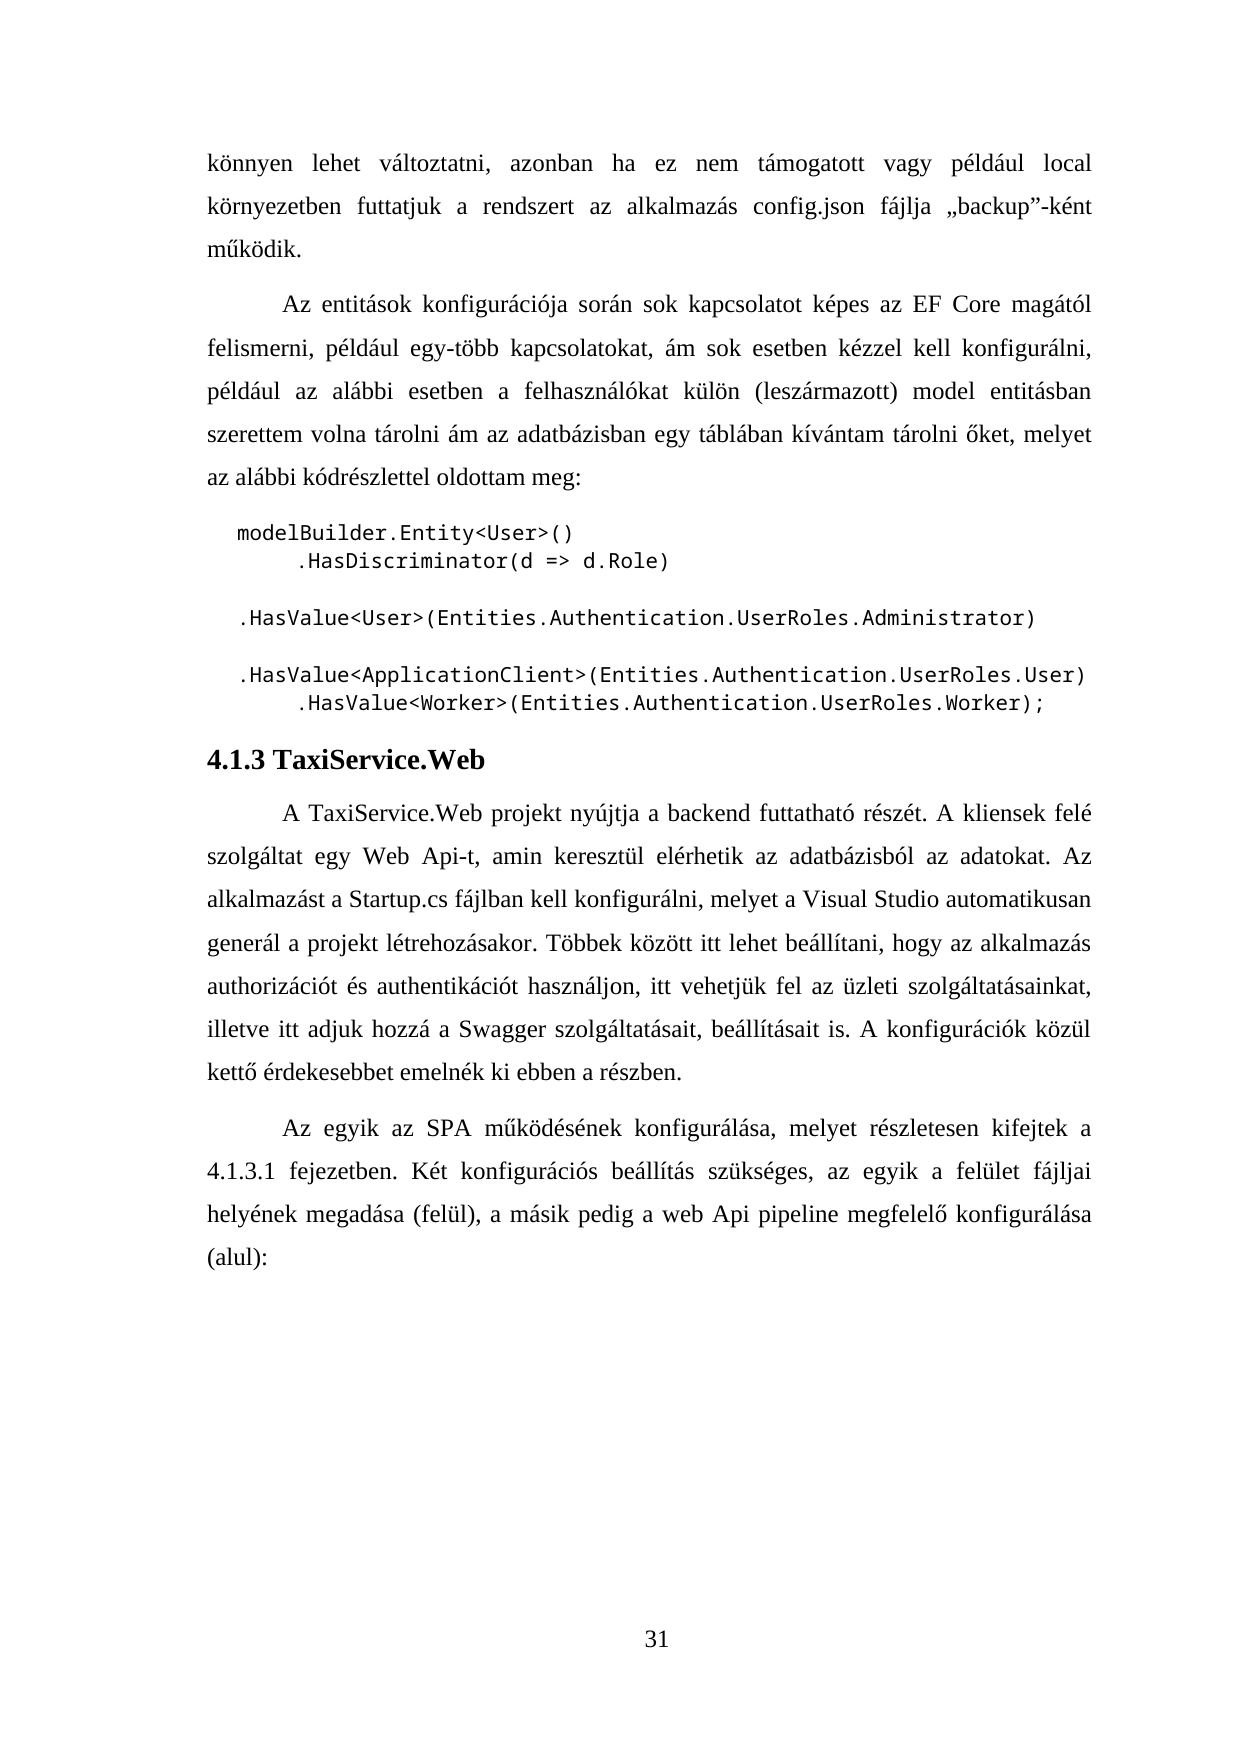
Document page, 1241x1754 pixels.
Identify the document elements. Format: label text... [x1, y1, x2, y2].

text .HasValue<ApplicationClient>(Entities.Authentication.UserRoles.User) [237, 631, 1092, 688]
text modelBuilder.Entity<User>() [237, 518, 1092, 546]
text Az entitások konfigurációja során sok kapcsolatot képes az EF Core magától felismerni, például egy-több kapcsolatokat, ám sok esetben kézzel kell konfigurálni, például az alábbi esetben a felhasználókat külön (leszármazott) model entitásban szerettem volna tárolni ám az adatbázisban egy táblában kívántam tárolni őket, melyet az alábbi kódrészlettel oldottam meg: [207, 289, 1092, 491]
subtitle TaxiService.Web [207, 742, 1092, 775]
text .HasValue<Worker>(Entities.Authentication.UserRoles.Worker); [237, 688, 1092, 717]
text Az egyik az SPA működésének konfigurálása, melyet részletesen kifejtek a 4.1.3.1 fejezetben. Két konfigurációs beállítás szükséges, az egyik a felület fájljai helyének megadása (felül), a másik pedig a web Api pipeline megfelelő konfigurálása (alul): [207, 1113, 1092, 1271]
text .HasDiscriminator(d => d.Role) [237, 546, 1092, 574]
text A TaxiService.Web projekt nyújtja a backend futtatható részét. A kliensek felé szolgáltat egy Web Api-t, amin keresztül elérhetik az adatbázisból az adatokat. Az alkalmazást a Startup.cs fájlban kell konfigurálni, melyet a Visual Studio automatikusan generál a projekt létrehozásakor. Többek között itt lehet beállítani, hogy az alkalmazás authorizációt és authentikációt használjon, itt vehetjük fel az üzleti szolgáltatásainkat, illetve itt adjuk hozzá a Swagger szolgáltatásait, beállításait is. A konfigurációk közül kettő érdekesebbet emelnék ki ebben a részben. [207, 798, 1092, 1086]
text .HasValue<User>(Entities.Authentication.UserRoles.Administrator) [237, 574, 1092, 631]
